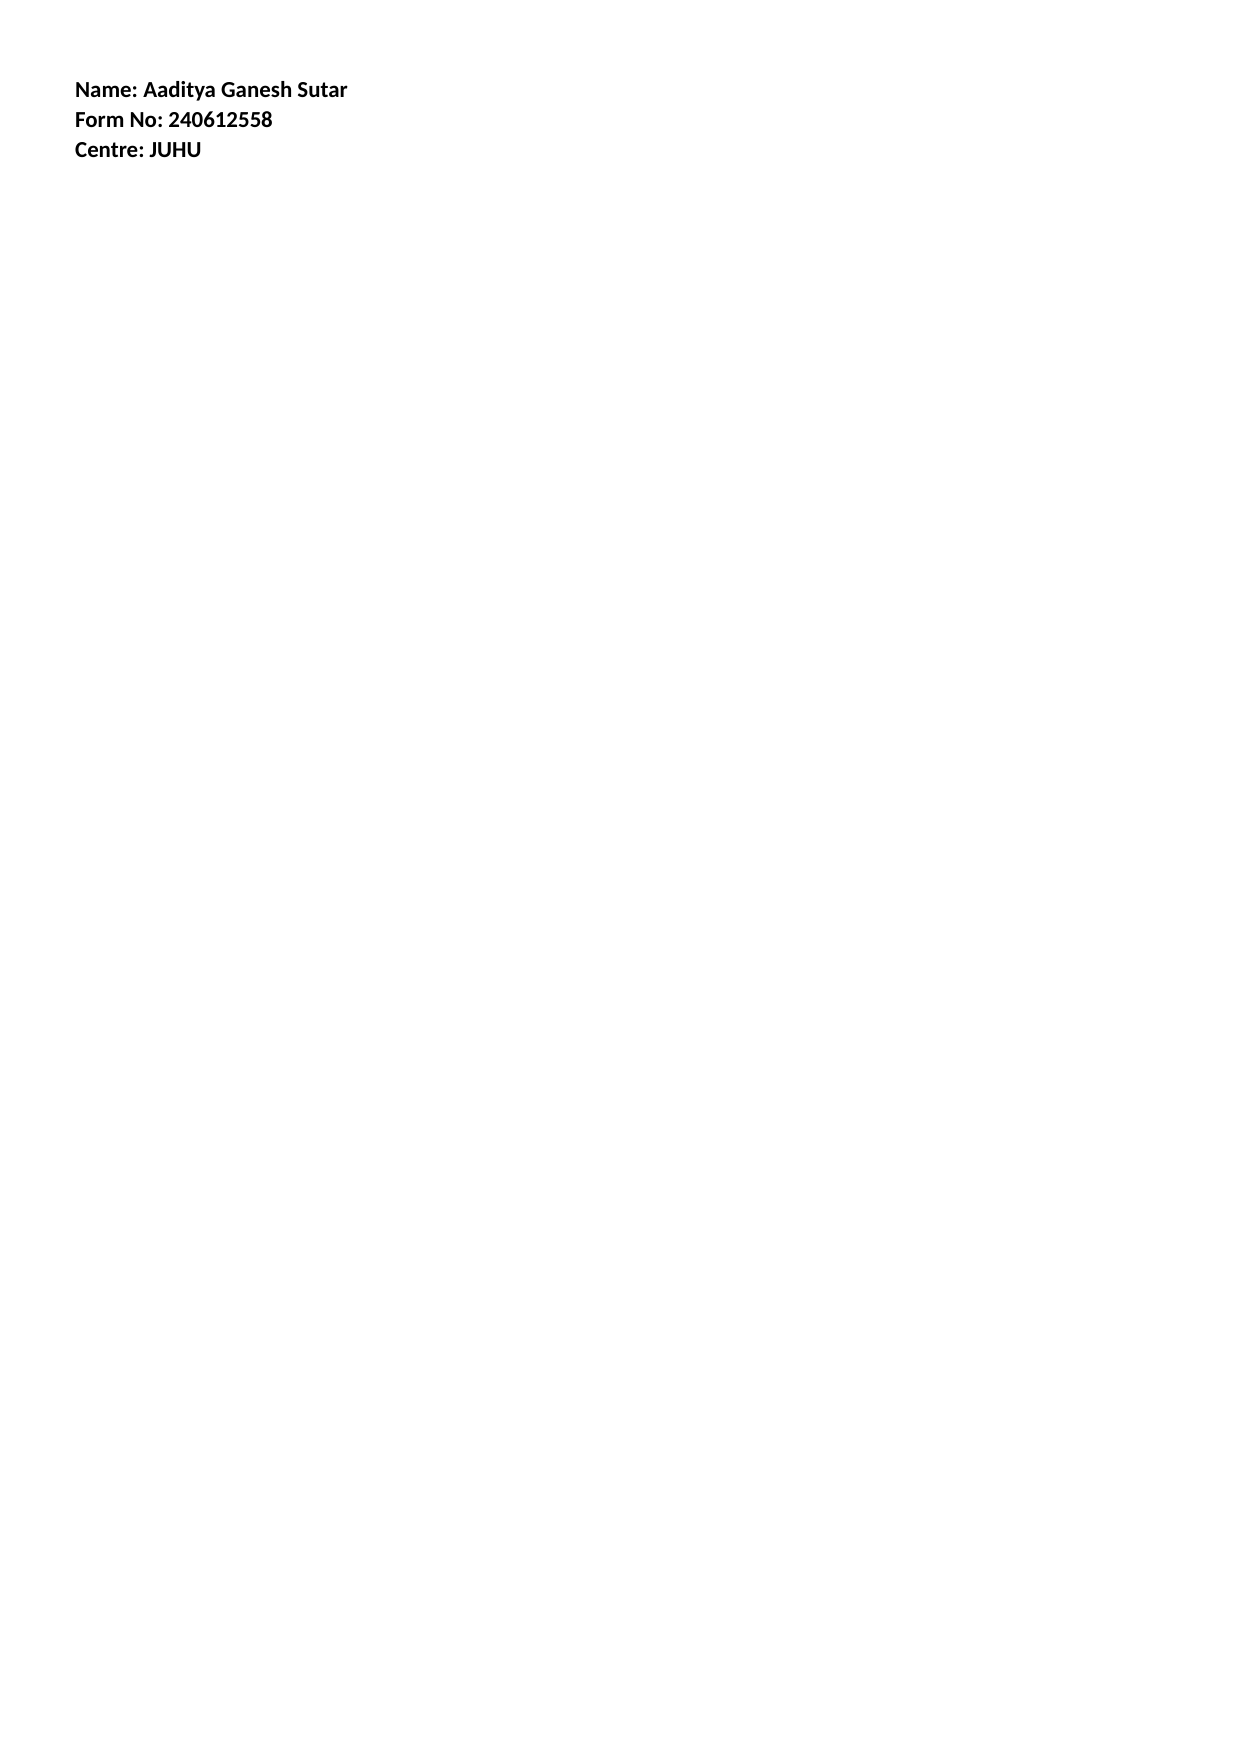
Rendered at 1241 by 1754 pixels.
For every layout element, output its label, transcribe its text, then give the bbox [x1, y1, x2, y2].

text Name: Aaditya Ganesh Sutar Form No: 240612558 Centre: JUHU [75, 75, 1165, 254]
